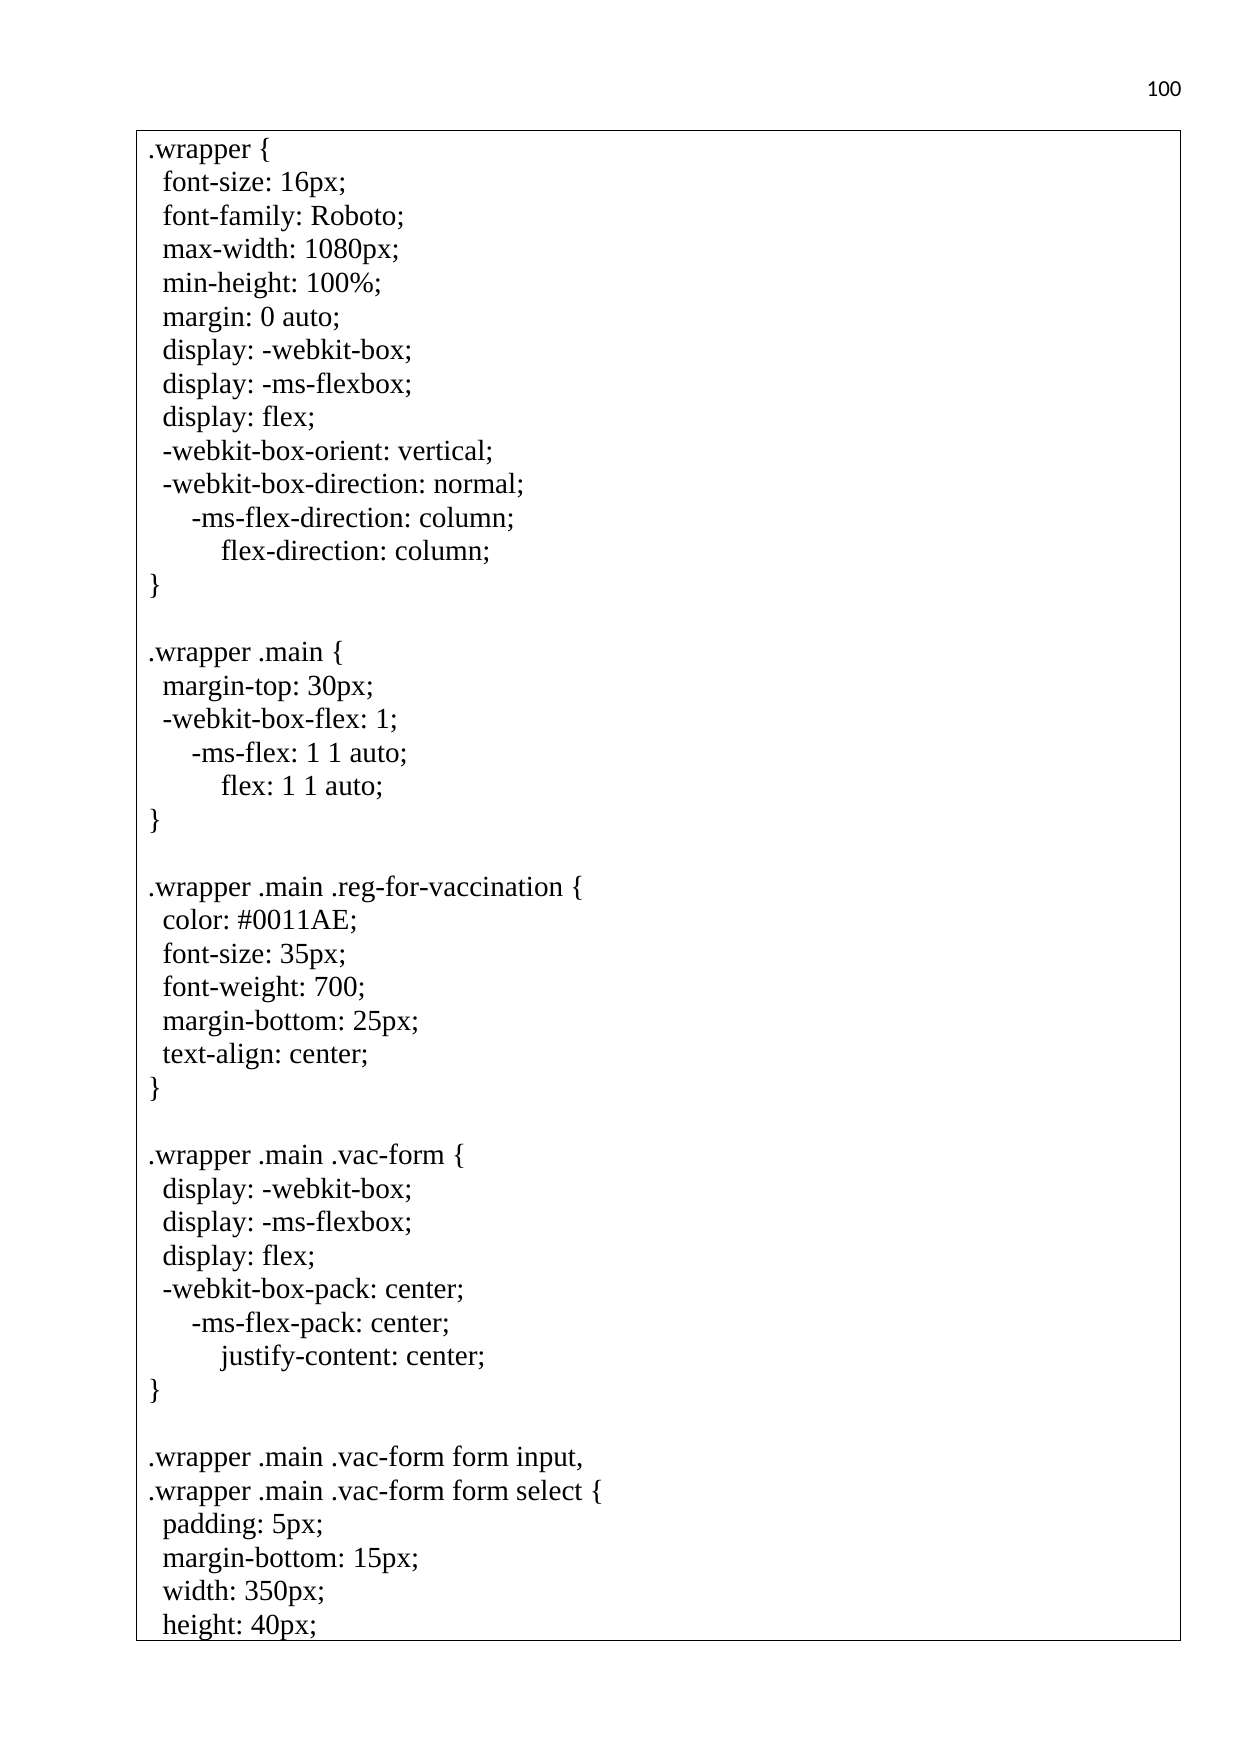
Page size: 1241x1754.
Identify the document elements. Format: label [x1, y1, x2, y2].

table_header [137, 131, 1180, 1640]
